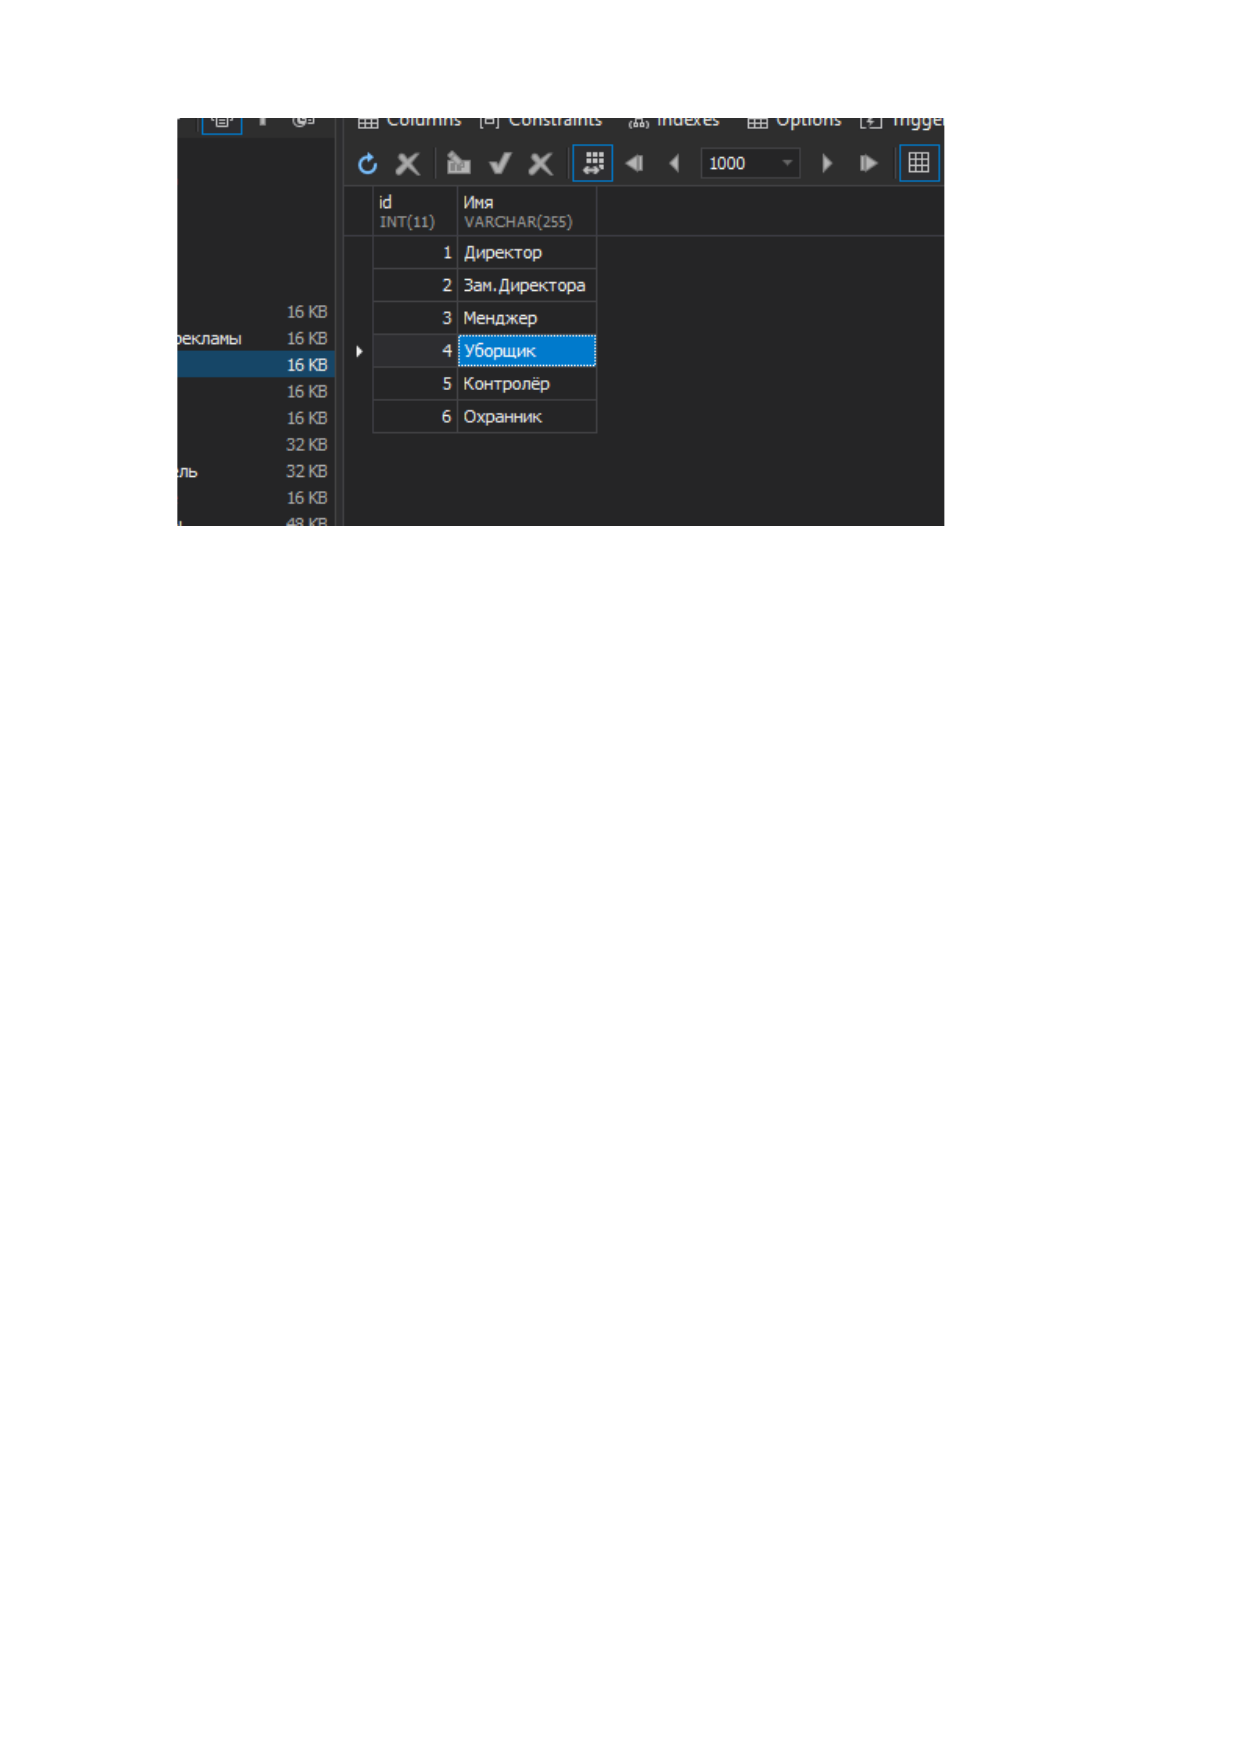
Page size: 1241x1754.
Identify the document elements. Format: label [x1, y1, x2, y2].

picture [177, 118, 945, 526]
